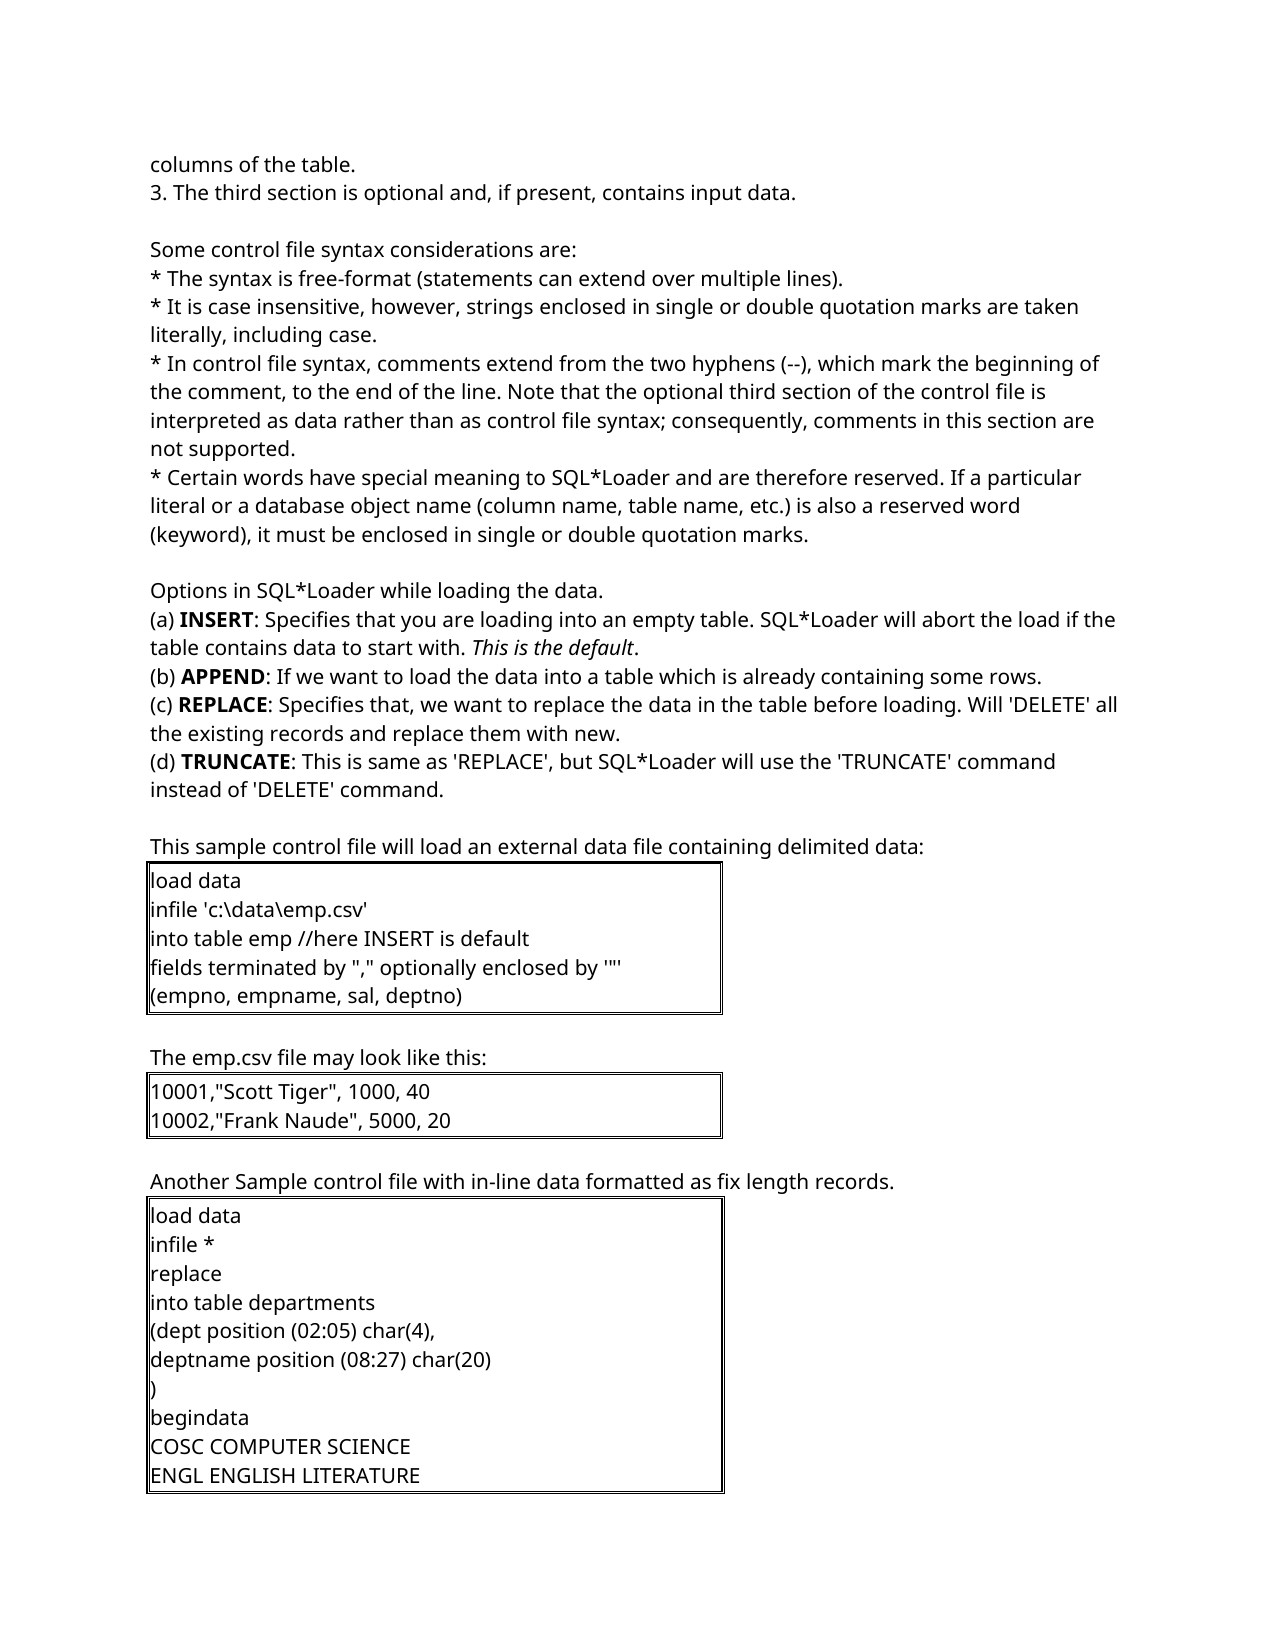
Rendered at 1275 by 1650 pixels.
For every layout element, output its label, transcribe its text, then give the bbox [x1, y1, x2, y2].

table_header load data infile 'c:\data\emp.csv' into table emp //here INSERT is default fields terminated by "," optionally enclosed by '"' (empno, empname, sal, deptno) [150, 864, 720, 1012]
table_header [150, 1199, 721, 1491]
text Another Sample control file with in-line data formatted as fix length records. [150, 1139, 1125, 1196]
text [150, 150, 1125, 861]
text The emp.csv file may look like this: [150, 1015, 1125, 1072]
table_header 10001,"Scott Tiger", 1000, 40 10002,"Frank Naude", 5000, 20 [150, 1075, 720, 1136]
